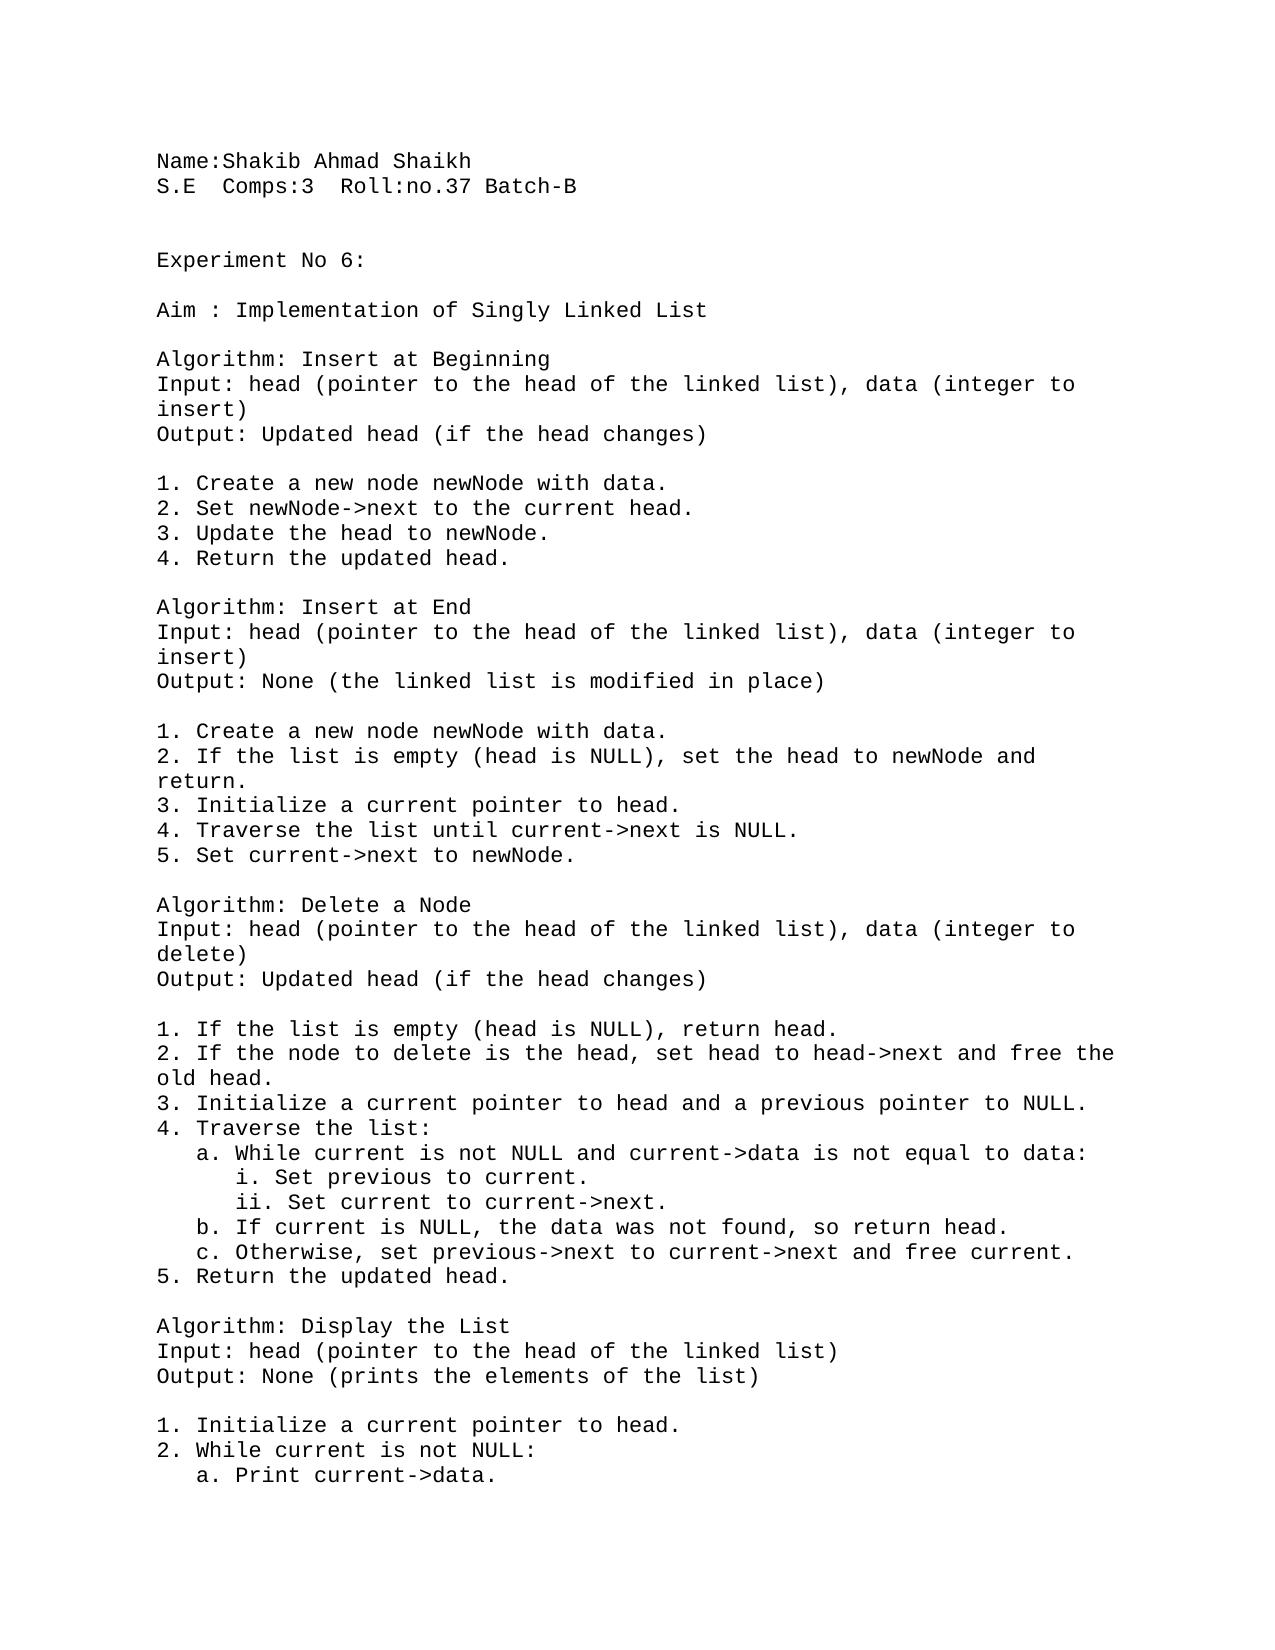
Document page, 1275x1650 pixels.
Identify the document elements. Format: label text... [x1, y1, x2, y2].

text 3. Initialize a current pointer to head. [156, 794, 1118, 819]
text S.E Comps:3 Roll:no.37 Batch-B [156, 175, 1118, 199]
text 4. Traverse the list: [156, 1117, 1118, 1142]
text Algorithm: Insert at End [156, 596, 1118, 621]
text 5. Set current->next to newNode. [156, 844, 1118, 869]
text Input: head (pointer to the head of the linked list), data (integer to insert) [156, 373, 1118, 423]
text ii. Set current to current->next. [156, 1191, 1118, 1216]
text Input: head (pointer to the head of the linked list), data (integer to insert) [156, 621, 1118, 671]
text 2. Set newNode->next to the current head. [156, 497, 1118, 522]
text 4. Traverse the list until current->next is NULL. [156, 819, 1118, 844]
text Algorithm: Delete a Node [156, 894, 1118, 918]
text 3. Update the head to newNode. [156, 522, 1118, 547]
text Algorithm: Display the List [156, 1315, 1118, 1340]
text c. Otherwise, set previous->next to current->next and free current. [156, 1241, 1118, 1266]
text i. Set previous to current. [156, 1166, 1118, 1191]
text 2. If the list is empty (head is NULL), set the head to newNode and return. [156, 745, 1118, 794]
text 5. Return the updated head. [156, 1266, 1118, 1290]
text 1. Initialize a current pointer to head. [156, 1414, 1118, 1439]
text Algorithm: Insert at Beginning [156, 348, 1118, 373]
text 1. Create a new node newNode with data. [156, 472, 1118, 497]
text b. If current is NULL, the data was not found, so return head. [156, 1216, 1118, 1241]
text 2. If the node to delete is the head, set head to head->next and free the old head. [156, 1042, 1118, 1092]
text Output: Updated head (if the head changes) [156, 423, 1118, 447]
text 1. Create a new node newNode with data. [156, 720, 1118, 745]
text Experiment No 6: [156, 249, 1118, 274]
text 1. If the list is empty (head is NULL), return head. [156, 1018, 1118, 1042]
text Aim : Implementation of Singly Linked List [156, 299, 1118, 323]
text Output: None (prints the elements of the list) [156, 1365, 1118, 1389]
text a. Print current->data. [156, 1464, 1118, 1489]
text Input: head (pointer to the head of the linked list), data (integer to delete) [156, 918, 1118, 968]
text a. While current is not NULL and current->data is not equal to data: [156, 1142, 1118, 1166]
text 3. Initialize a current pointer to head and a previous pointer to NULL. [156, 1092, 1118, 1117]
text Output: Updated head (if the head changes) [156, 968, 1118, 993]
text Input: head (pointer to the head of the linked list) [156, 1340, 1118, 1365]
text Output: None (the linked list is modified in place) [156, 671, 1118, 695]
text 2. While current is not NULL: [156, 1439, 1118, 1464]
text 4. Return the updated head. [156, 547, 1118, 571]
text Name:Shakib Ahmad Shaikh [156, 150, 1118, 175]
